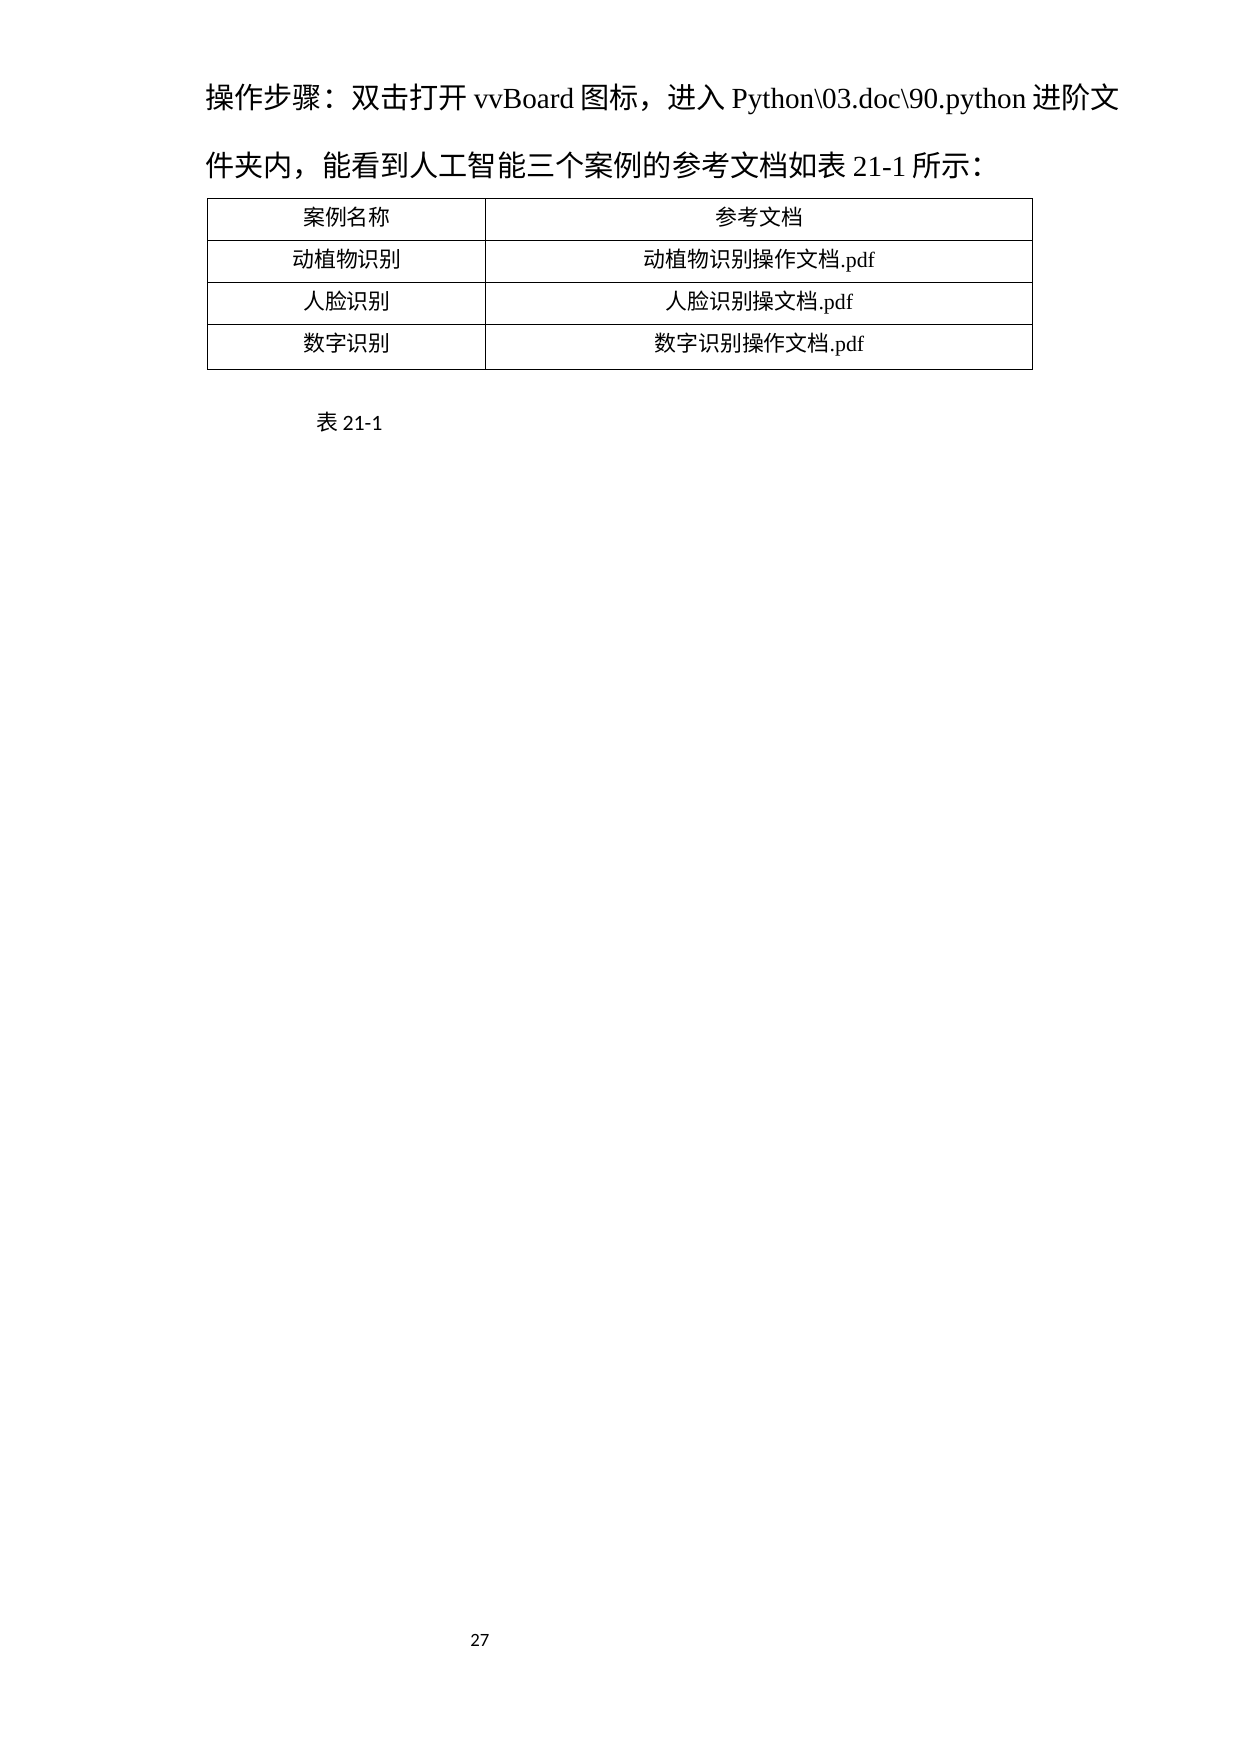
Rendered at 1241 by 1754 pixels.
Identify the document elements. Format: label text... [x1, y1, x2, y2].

table_header 参考文档 [486, 199, 1032, 240]
text 表21-1 [118, 403, 1122, 437]
table_cell 人脸识别操文档.pdf [486, 283, 1032, 324]
table_cell 动植物识别操作文档.pdf [486, 241, 1032, 282]
text 操作步骤：双击打开vvBoard图标，进入Python\03.doc\90.python进阶文件夹内，能看到人工智能三个案例的参考文档如表21-1所示： [205, 62, 1122, 198]
table_cell 人脸识别 [208, 283, 485, 324]
table_cell 动植物识别 [208, 241, 485, 282]
table_cell 数字识别 [208, 325, 485, 368]
table_cell 数字识别操作文档.pdf [486, 325, 1032, 368]
table_header 案例名称 [208, 199, 485, 240]
